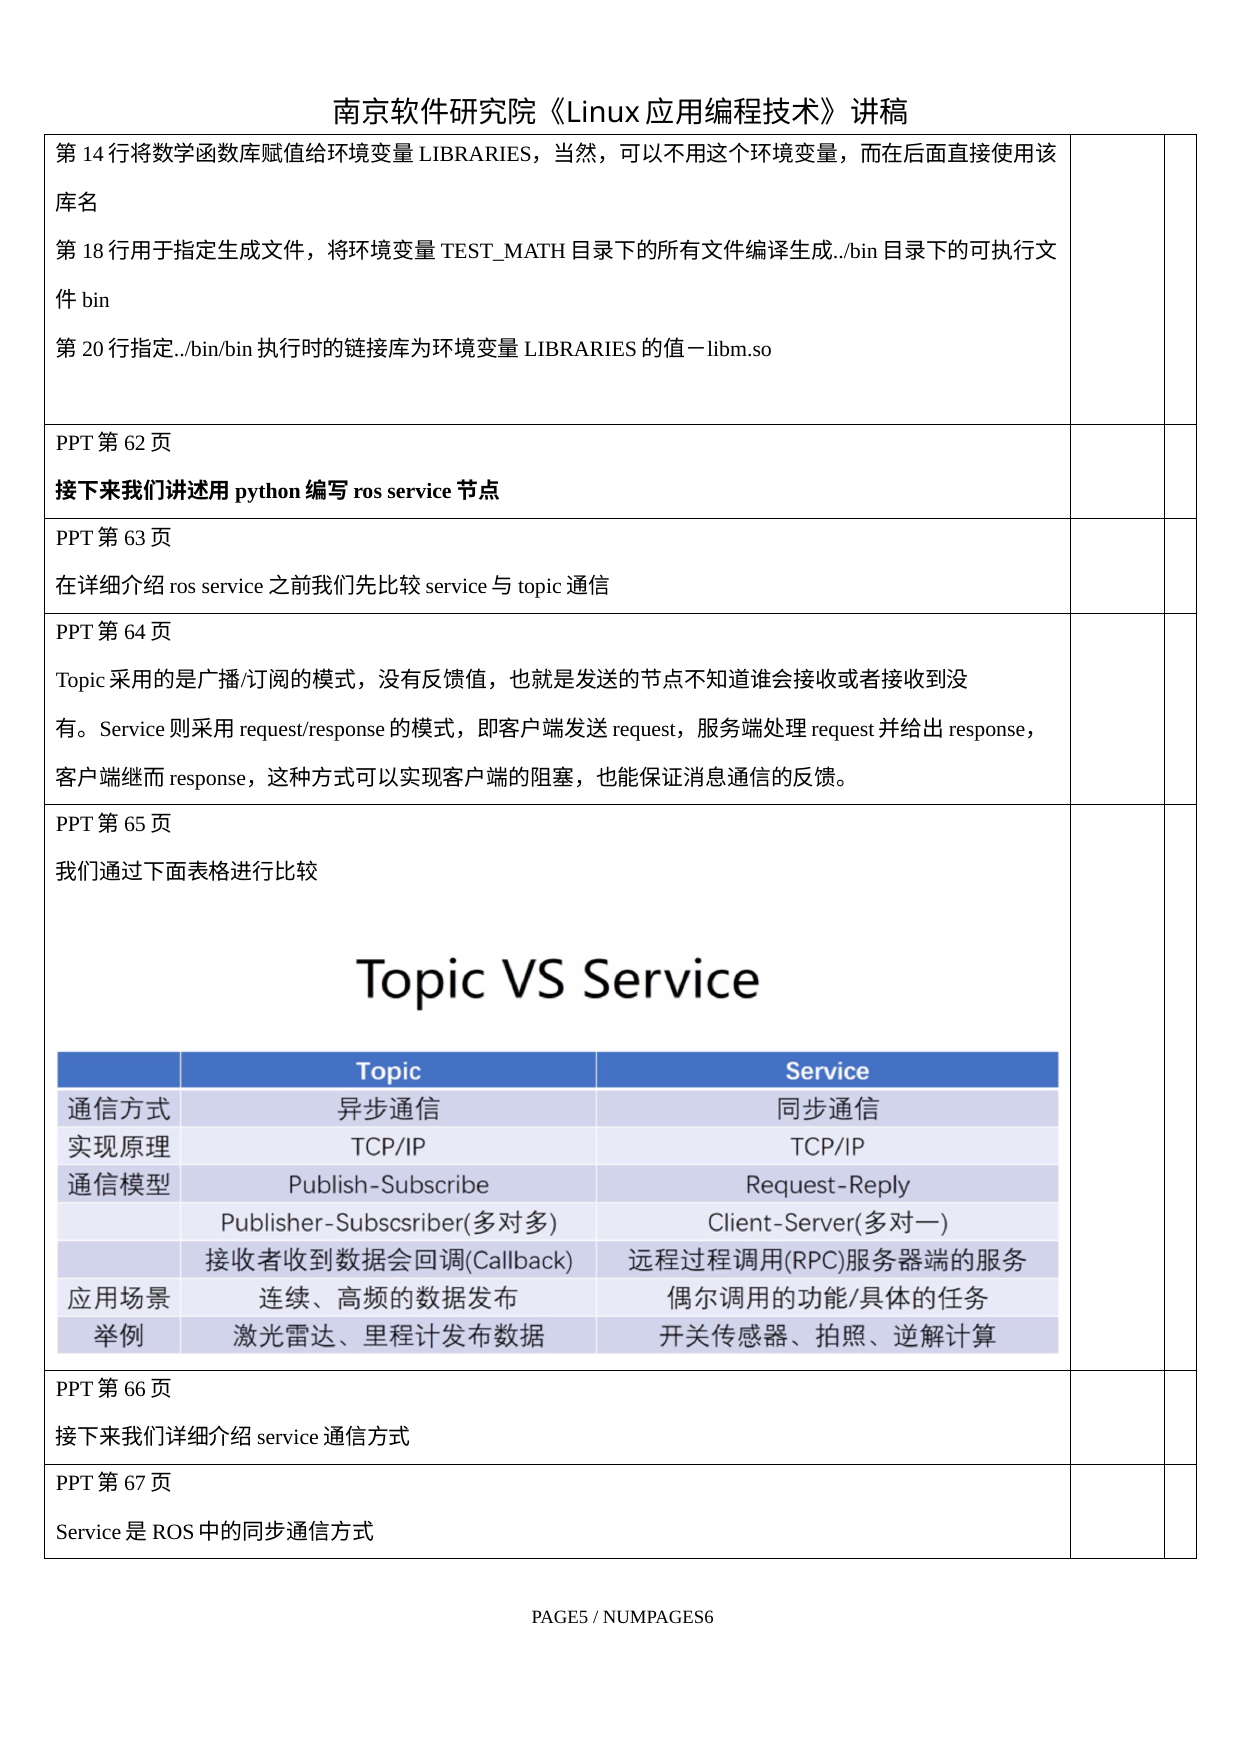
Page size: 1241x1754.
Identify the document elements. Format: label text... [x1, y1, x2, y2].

table_cell [1165, 805, 1196, 1369]
table_cell [1165, 135, 1196, 424]
table_cell [1071, 805, 1164, 1369]
table_cell [1165, 614, 1196, 804]
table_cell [45, 135, 1070, 424]
table_cell PPT第63页 在详细介绍ros service之前我们先比较service与topic通信 [45, 519, 1070, 612]
table_cell [1071, 614, 1164, 804]
table_cell [1071, 1465, 1164, 1558]
table_cell [1165, 425, 1196, 518]
table_cell [1071, 135, 1164, 424]
table_cell [1071, 425, 1164, 518]
table_cell PPT第66页 接下来我们详细介绍service通信方式 [45, 1371, 1070, 1464]
table_cell PPT第64页 Topic采用的是广播/订阅的模式，没有反馈值，也就是发送的节点不知道谁会接收或者接收到没有。Service则采用request/response的模式，即客户端发送request，服务端处理request并给出response，客户端继而response，这种方式可以实现客户端的阻塞，也能保证消息通信的反馈。 [45, 614, 1070, 804]
table_cell [1071, 519, 1164, 612]
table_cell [45, 1465, 1070, 1558]
table_cell [1165, 1465, 1196, 1558]
picture [55, 902, 1060, 1357]
table_cell [1165, 1371, 1196, 1464]
table_cell [1165, 519, 1196, 612]
table_cell [1071, 1371, 1164, 1464]
table_cell PPT第65页 我们通过下面表格进行比较 [45, 805, 1070, 1369]
table_cell PPT第62页 接下来我们讲述用python编写ros service节点 [45, 425, 1070, 518]
